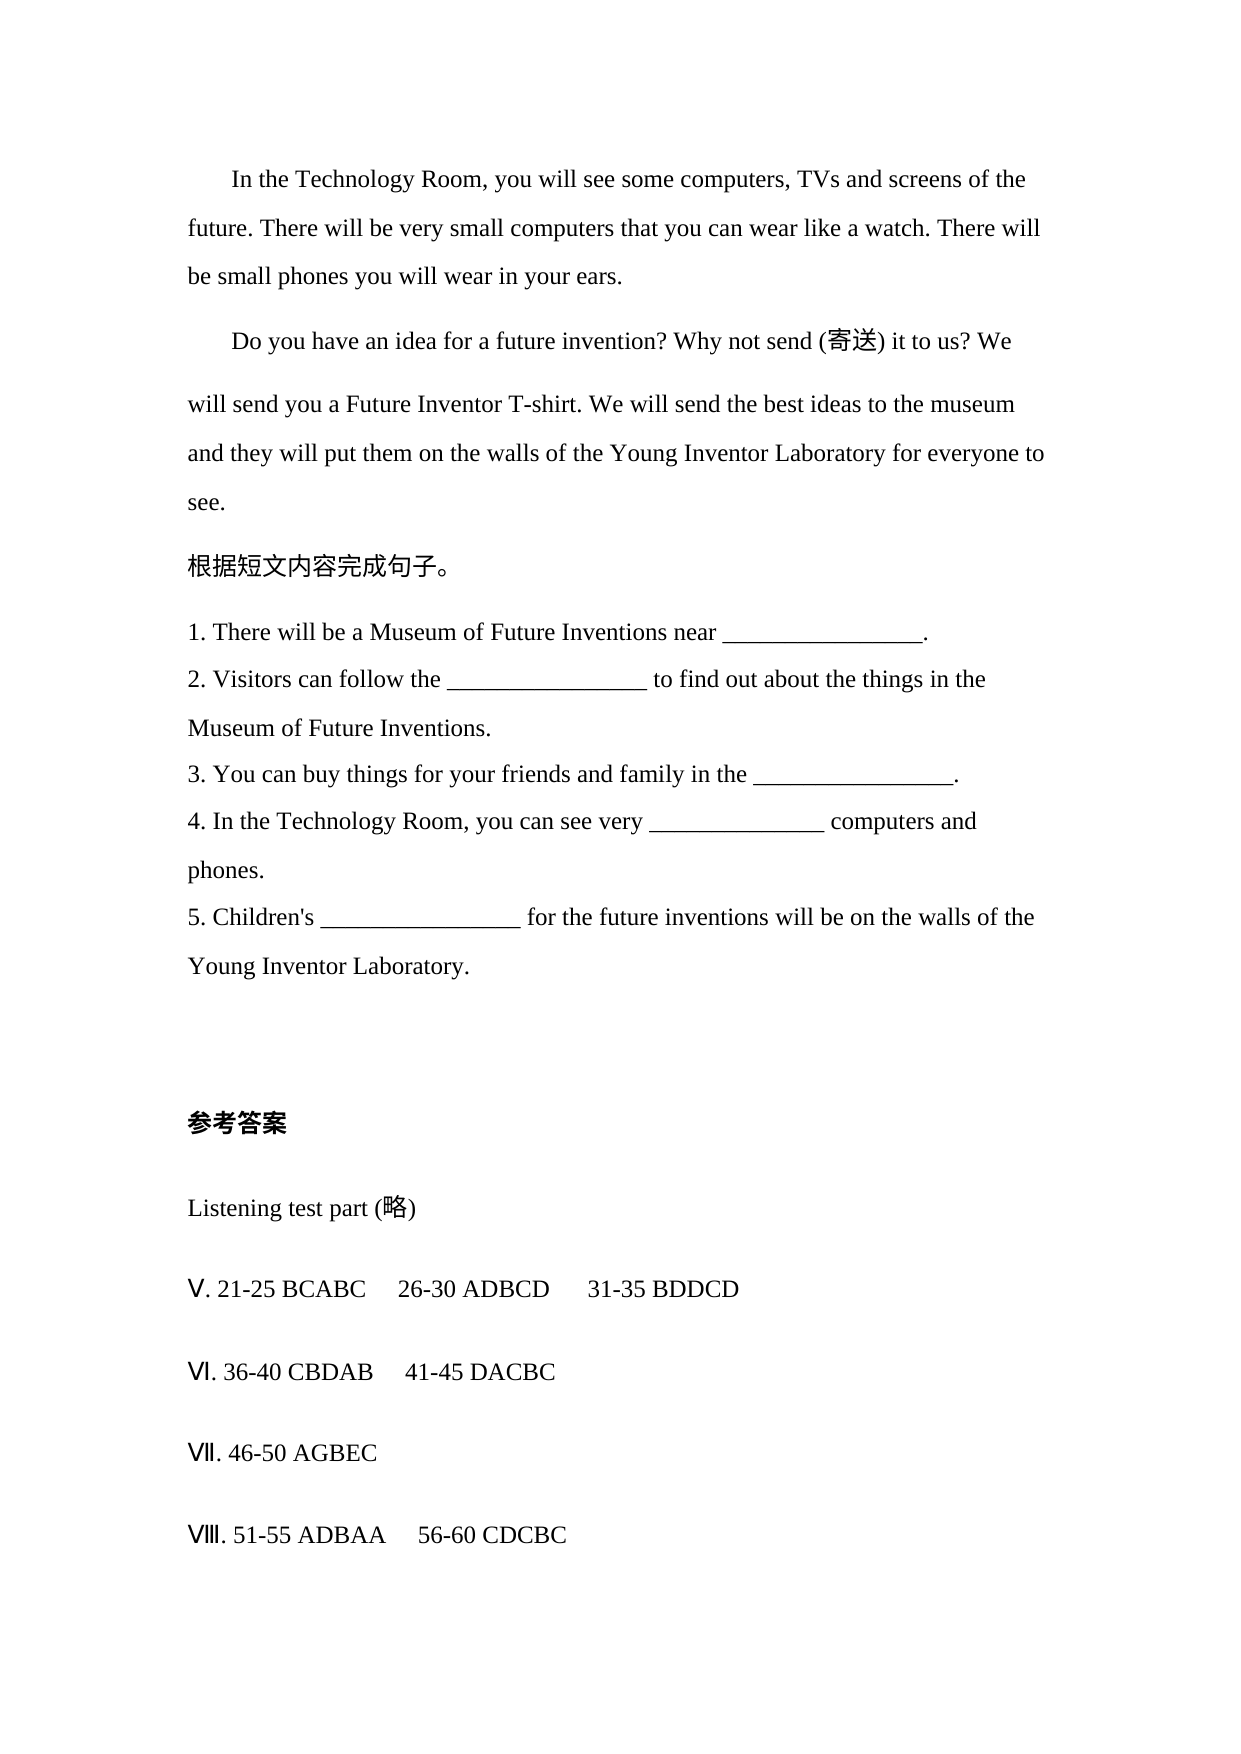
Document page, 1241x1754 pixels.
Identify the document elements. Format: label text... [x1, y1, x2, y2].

text 根据短文内容完成句子。 [187, 532, 1053, 597]
text Ⅵ. 36-40 CBDAB 41-45 DACBC [187, 1338, 1053, 1403]
text 2. Visitors can follow the ________________ to find out about the things in the Museum of Future Inventions. [187, 662, 1053, 743]
text 1. There will be a Museum of Future Inventions near ________________. [187, 615, 1053, 648]
text 参考答案 [187, 1089, 1053, 1154]
text Ⅴ. 21-25 BCABC 26-30 ADBCD 31-35 BDDCD [187, 1256, 1053, 1321]
text Listening test part (略) [187, 1173, 1053, 1238]
text 4. In the Technology Room, you can see very ______________ computers and phones. [187, 804, 1053, 886]
text Ⅷ. 51-55 ADBAA 56-60 CDCBC [187, 1502, 1053, 1567]
text Do you have an idea for a future invention? Why not send (寄送) it to us? We will send you a Future Inventor T-shirt. We will send the best ideas to the museum and they will put them on the walls of the Young Inventor Laboratory for everyone to see. [187, 306, 1053, 518]
text In the Technology Room, you will see some computers, TVs and screens of the future. There will be very small computers that you can wear like a watch. There will be small phones you will wear in your ears. [187, 162, 1053, 292]
text 3. You can buy things for your friends and family in the ________________. [187, 758, 1053, 790]
text Ⅶ. 46-50 AGBEC [187, 1420, 1053, 1485]
text 5. Children's ________________ for the future inventions will be on the walls of the Young Inventor Laboratory. [187, 900, 1053, 981]
